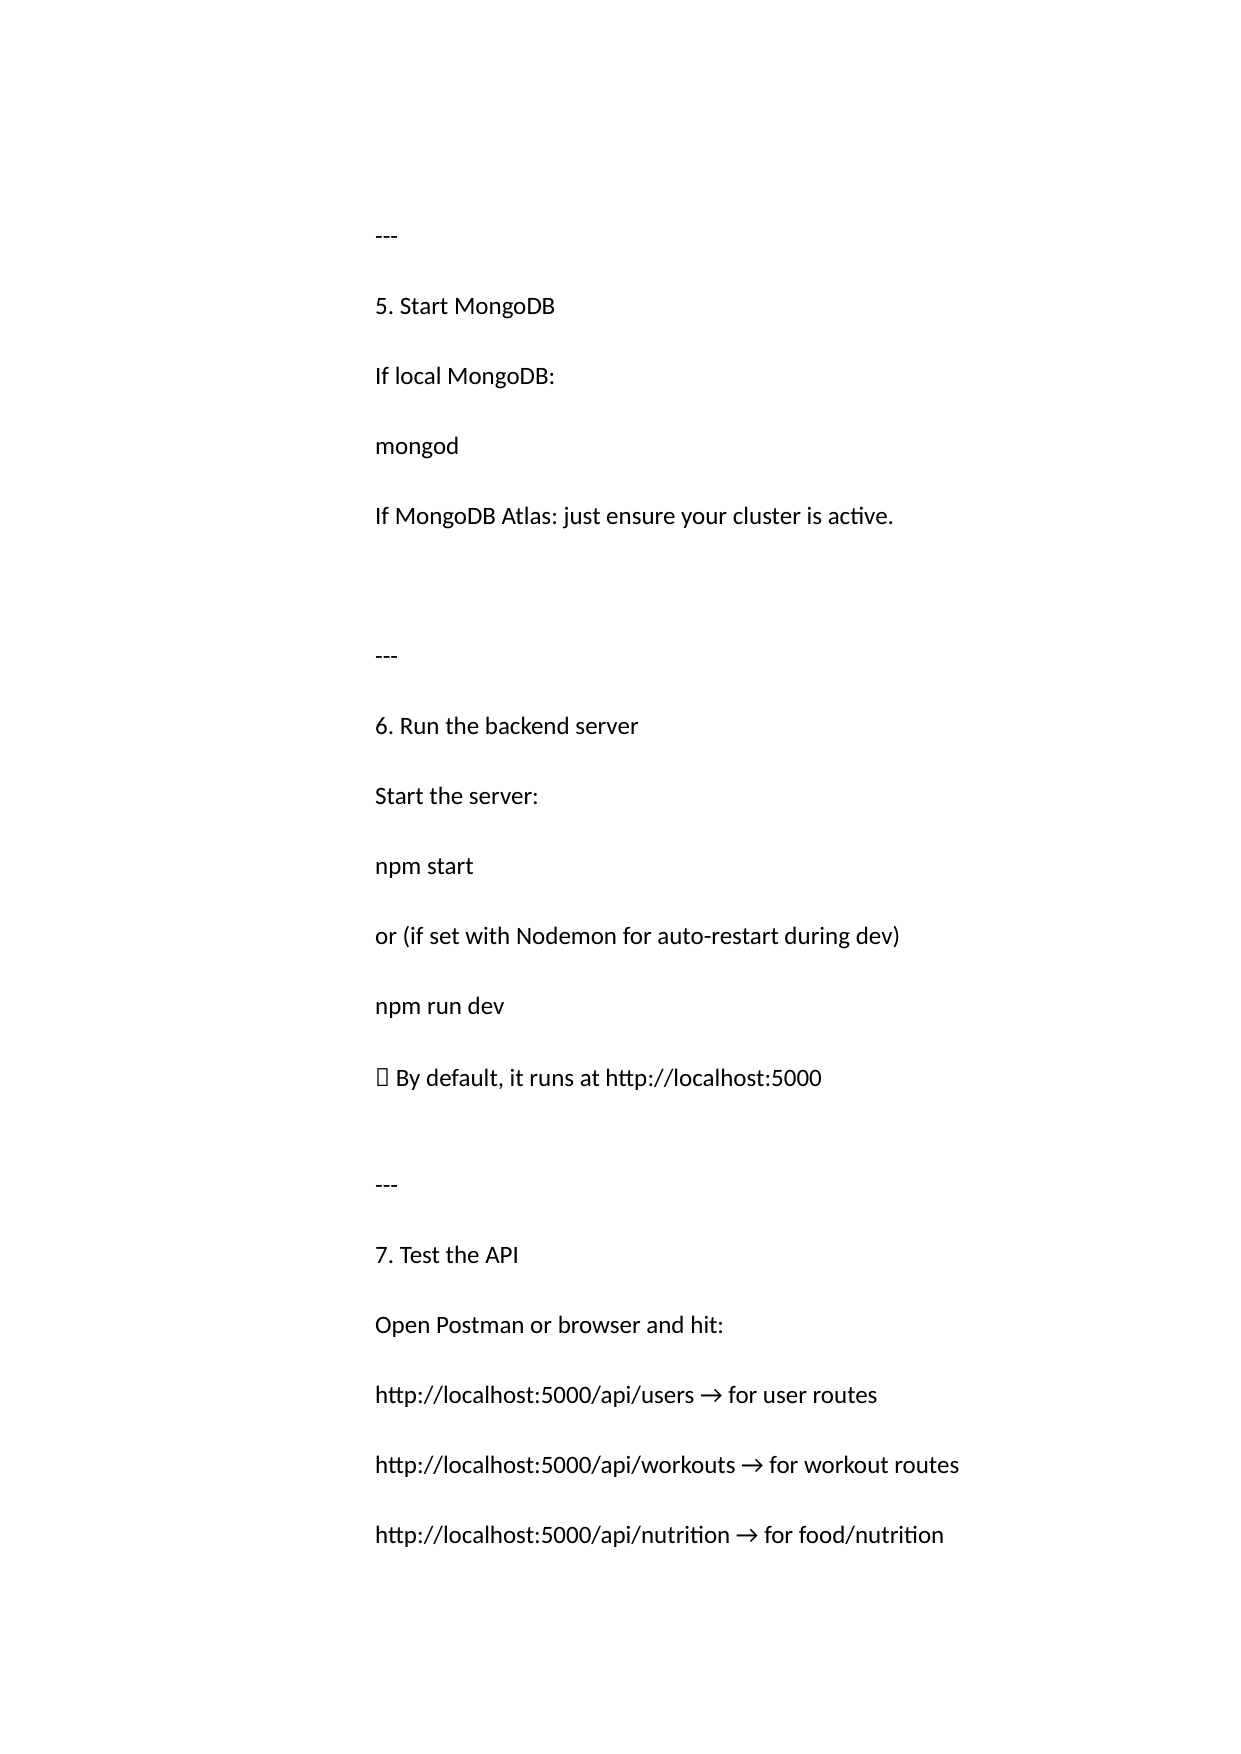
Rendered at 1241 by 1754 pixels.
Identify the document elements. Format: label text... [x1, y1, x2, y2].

list http://localhost:5000/api/nutrition → for food/nutrition [375, 1519, 1090, 1550]
list 6. Run the backend server [375, 710, 1090, 741]
list http://localhost:5000/api/users → for user routes [375, 1379, 1090, 1410]
list Open Postman or browser and hit: [375, 1309, 1090, 1340]
list If local MongoDB: [375, 360, 1090, 391]
list Start the server: [375, 780, 1090, 811]
list --- [375, 1169, 1090, 1200]
list npm run dev [375, 990, 1090, 1021]
list npm start [375, 850, 1090, 881]
list --- [375, 640, 1090, 671]
list or (if set with Nodemon for auto-restart during dev) [375, 920, 1090, 951]
list If MongoDB Atlas: just ensure your cluster is active. [375, 500, 1090, 531]
list http://localhost:5000/api/workouts → for workout routes [375, 1449, 1090, 1480]
list --- [375, 220, 1090, 251]
list 5. Start MongoDB [375, 290, 1090, 321]
list 7. Test the API [375, 1239, 1090, 1270]
list mongod [375, 430, 1090, 461]
list ✅ By default, it runs at http://localhost:5000 [375, 1060, 1090, 1094]
